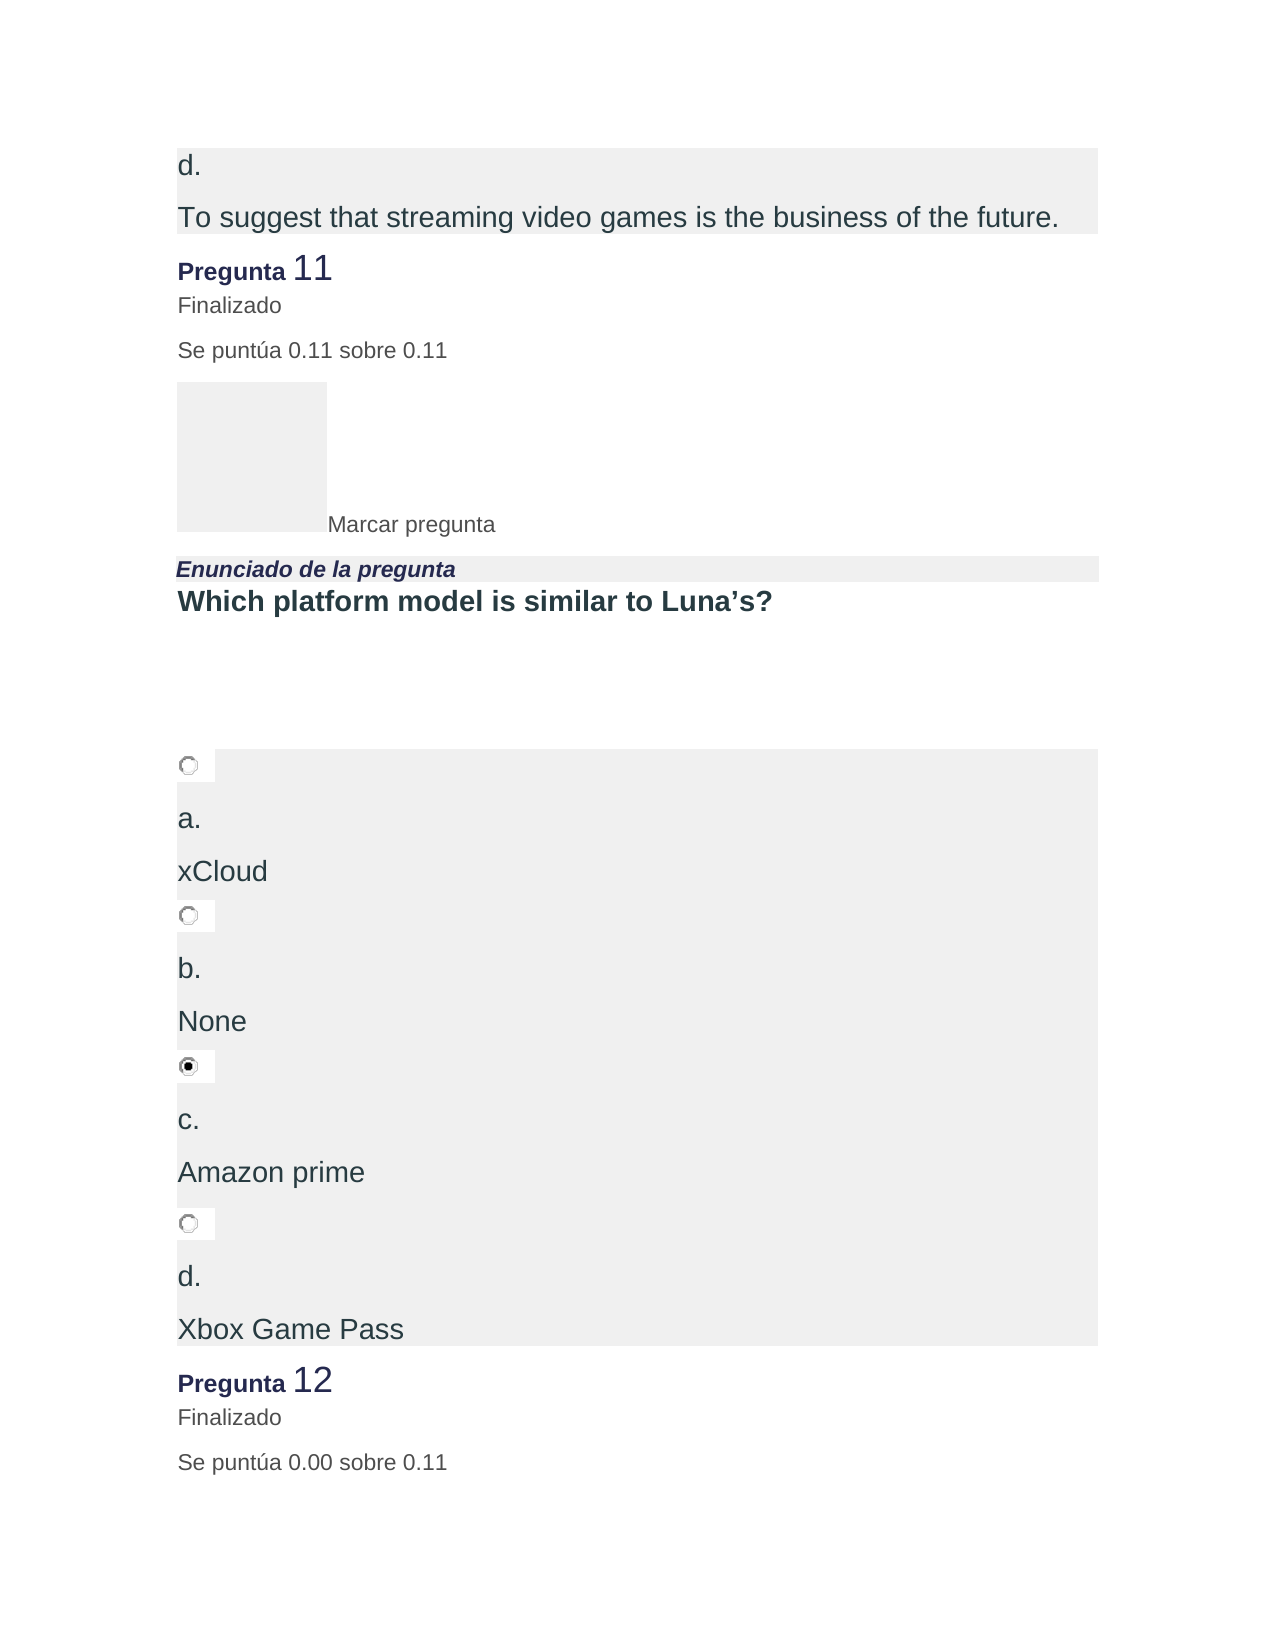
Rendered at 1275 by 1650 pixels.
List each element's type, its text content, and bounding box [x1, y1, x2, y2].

text xCloud [177, 853, 1098, 887]
text Se puntúa 0.11 sobre 0.11 [177, 337, 1098, 363]
subtitle Pregunta 11 [177, 246, 1098, 288]
text d. [177, 148, 1098, 181]
text c. [177, 1102, 1098, 1136]
subtitle Pregunta 12 [177, 1358, 1098, 1400]
subtitle Enunciado de la pregunta [176, 556, 1099, 582]
text Marcar pregunta [177, 382, 1098, 537]
text a. [177, 801, 1098, 834]
text d. [177, 1259, 1098, 1293]
text To suggest that streaming video games is the business of the future. [177, 200, 1098, 234]
text Se puntúa 0.00 sobre 0.11 [177, 1449, 1098, 1475]
text Finalizado [177, 292, 1098, 318]
text Which platform model is similar to Luna’s? [177, 584, 1098, 618]
text b. [177, 951, 1098, 985]
text Amazon prime [177, 1155, 1098, 1188]
text None [177, 1004, 1098, 1038]
text Finalizado [177, 1403, 1098, 1430]
text Xbox Game Pass [177, 1312, 1098, 1346]
